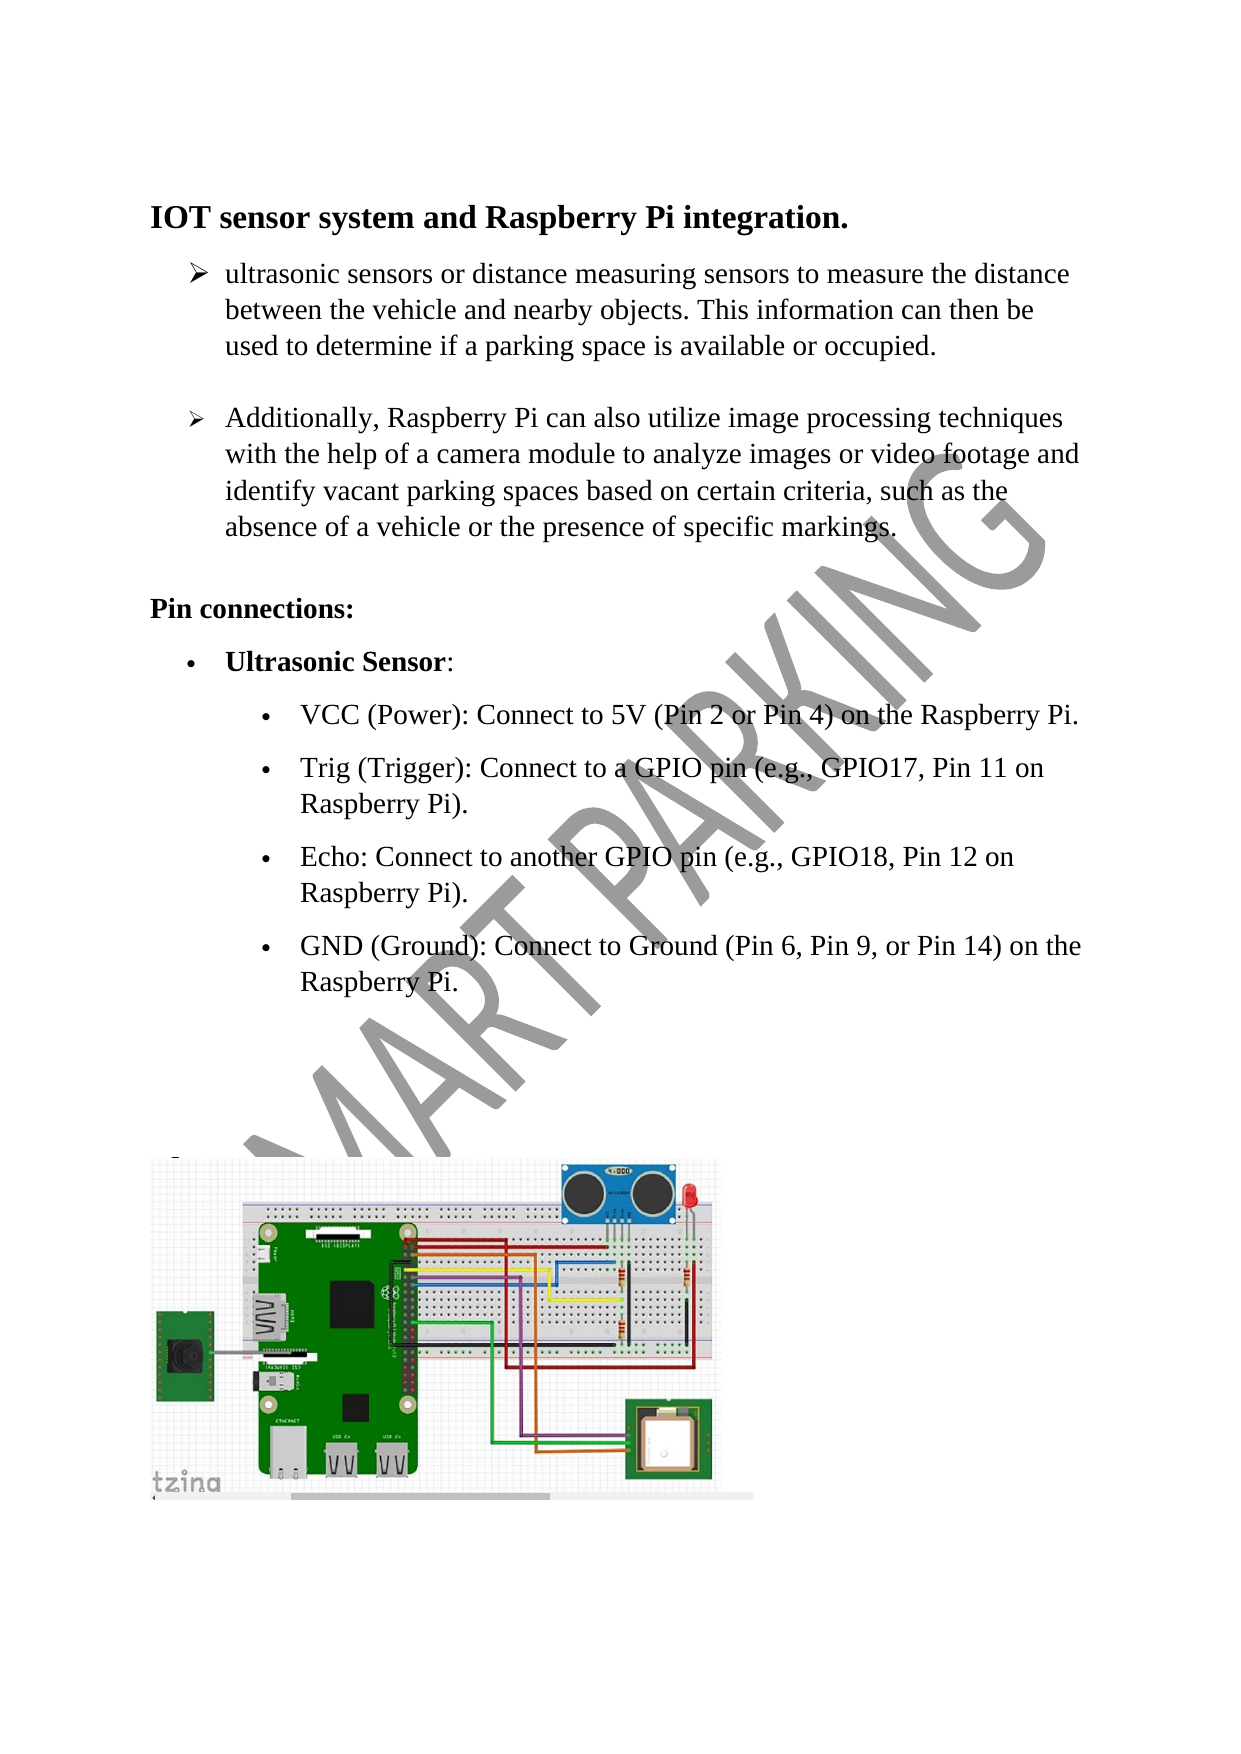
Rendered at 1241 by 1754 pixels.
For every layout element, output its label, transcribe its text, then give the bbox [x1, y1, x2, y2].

list Trig (Trigger): Connect to a GPIO pin (e.g., GPIO17, Pin 11 on Raspberry Pi). [262, 750, 1090, 819]
list ultrasonic sensors or distance measuring sensors to measure the distance between the vehicle and nearby objects. This information can then be used to determine if a parking space is available or occupied. [187, 256, 1090, 362]
list Ultrasonic Sensor: [187, 644, 1090, 678]
text Pin connections: [150, 591, 1090, 625]
text IOT sensor system and Raspberry Pi integration. [150, 198, 1090, 236]
list GND (Ground): Connect to Ground (Pin 6, Pin 9, or Pin 14) on the Raspberry Pi. [262, 928, 1090, 997]
list VCC (Power): Connect to 5V (Pin 2 or Pin 4) on the Raspberry Pi. [262, 697, 1090, 731]
list Echo: Connect to another GPIO pin (e.g., GPIO18, Pin 12 on Raspberry Pi). [262, 839, 1090, 908]
picture [150, 1157, 754, 1500]
list Additionally, Raspberry Pi can also utilize image processing techniques with the help of a camera module to analyze images or video footage and identify vacant parking spaces based on certain criteria, such as the absence of a vehicle or the presence of specific markings. E. [187, 400, 1090, 573]
